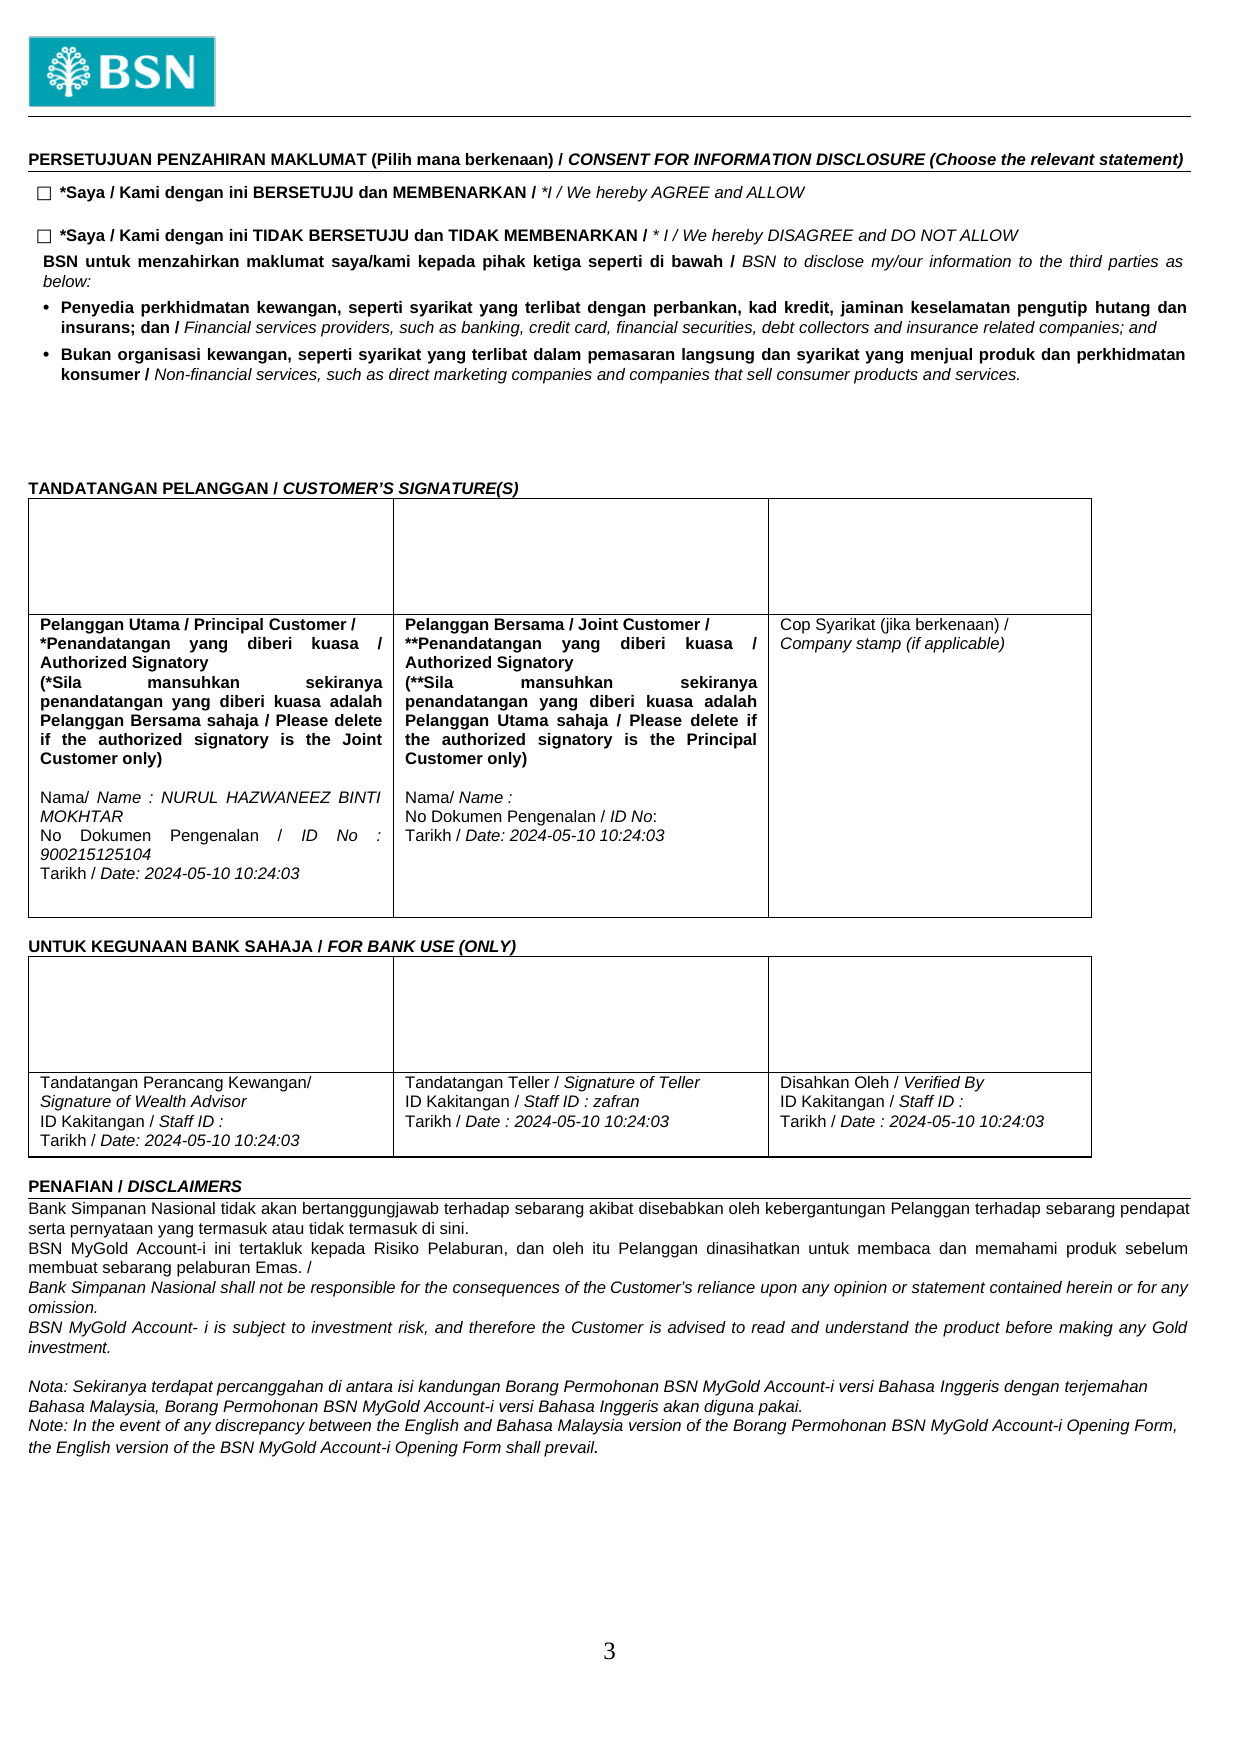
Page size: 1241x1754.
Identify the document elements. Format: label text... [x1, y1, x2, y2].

table_cell Pelanggan Utama / Principal Customer / *Penandatangan yang diberi kuasa / Authorized Signatory (*Sila mansuhkan sekiranya penandatangan yang diberi kuasa adalah Pelanggan Bersama sahaja / Please delete if the authorized signatory is the Joint Customer only) Nama/ Name : NURUL HAZWANEEZ BINTI MOKHTAR No Dokumen Pengenalan / ID No : 900215125104 Tarikh / Date: 2024-05-10 10:24:03 [29, 615, 393, 917]
table_cell Cop Syarikat (jika berkenaan) / Company stamp (if applicable) [769, 615, 1091, 917]
text Bank Simpanan Nasional shall not be responsible for the consequences of the Customer’s reliance upon any opinion or statement contained herein or for any omission. [28, 1278, 1190, 1317]
text PERSETUJUAN PENZAHIRAN MAKLUMAT (Pilih mana berkenaan) / CONSENT FOR INFORMATION DISCLOSURE (Choose the relevant statement) [28, 150, 1191, 171]
table_header [394, 499, 768, 614]
list Bukan organisasi kewangan, seperti syarikat yang terlibat dalam pemasaran langsung dan syarikat yang menjual produk dan perkhidmatan konsumer / Non-financial services, such as direct marketing companies and companies that sell consumer products and services. [43, 344, 1187, 384]
text Note: In the event of any discrepancy between the English and Bahasa Malaysia version of the Borang Permohonan BSN MyGold Account-i Opening Form, the English version of the BSN MyGold Account-i Opening Form shall prevail. [28, 1416, 1187, 1459]
text Bank Simpanan Nasional tidak akan bertanggungjawab terhadap sebarang akibat disebabkan oleh kebergantungan Pelanggan terhadap sebarang pendapat serta pernyataan yang termasuk atau tidak termasuk di sini. [28, 1199, 1190, 1238]
table_cell Tandatangan Perancang Kewangan/ Signature of Wealth Advisor ID Kakitangan / Staff ID : Tarikh / Date: 2024-05-10 10:24:03 [29, 1073, 393, 1156]
table_header [29, 957, 393, 1072]
text TANDATANGAN PELANGGAN / CUSTOMER’S SIGNATURE(S) [28, 479, 1191, 498]
text PENAFIAN / DISCLAIMERS [28, 1177, 1191, 1198]
text BSN MyGold Account- i is subject to investment risk, and therefore the Customer is advised to read and understand the product before making any Gold investment. [28, 1318, 1190, 1357]
list Penyedia perkhidmatan kewangan, seperti syarikat yang terlibat dengan perbankan, kad kredit, jaminan keselamatan pengutip hutang dan insurans; dan / Financial services providers, such as banking, credit card, financial securities, debt collectors and insurance related companies; and [43, 297, 1187, 337]
text BSN untuk menzahirkan maklumat saya/kami kepada pihak ketiga seperti di bawah / BSN to disclose my/our information to the third parties as below: [43, 252, 1187, 291]
text BSN MyGold Account-i ini tertakluk kepada Risiko Pelaburan, dan oleh itu Pelanggan dinasihatkan untuk membaca dan memahami produk sebelum membuat sebarang pelaburan Emas. / [28, 1239, 1190, 1277]
text UNTUK KEGUNAAN BANK SAHAJA / FOR BANK USE (ONLY) [28, 937, 1191, 956]
table_cell Pelanggan Bersama / Joint Customer / **Penandatangan yang diberi kuasa / Authorized Signatory (**Sila mansuhkan sekiranya penandatangan yang diberi kuasa adalah Pelanggan Utama sahaja / Please delete if the authorized signatory is the Principal Customer only) Nama/ Name : No Dokumen Pengenalan / ID No: Tarikh / Date: 2024-05-10 10:24:03 [394, 615, 768, 917]
picture [28, 30, 227, 114]
table_header [394, 957, 768, 1072]
table_cell Disahkan Oleh / Verified By ID Kakitangan / Staff ID : Tarikh / Date : 2024-05-10 10:24:03 [769, 1073, 1091, 1156]
table_header [769, 957, 1091, 1072]
list *Saya / Kami dengan ini TIDAK BERSETUJU dan TIDAK MEMBENARKAN / * I / We hereby DISAGREE and DO NOT ALLOW [36, 222, 1191, 246]
text Nota: Sekiranya terdapat percanggahan di antara isi kandungan Borang Permohonan BSN MyGold Account-i versi Bahasa Inggeris dengan terjemahan Bahasa Malaysia, Borang Permohonan BSN MyGold Account-i versi Bahasa Inggeris akan diguna pakai. [28, 1377, 1187, 1416]
list *Saya / Kami dengan ini BERSETUJU dan MEMBENARKAN / *I / We hereby AGREE and ALLOW [36, 179, 1191, 203]
table_header [29, 499, 393, 614]
table_cell Tandatangan Teller / Signature of Teller ID Kakitangan / Staff ID : zafran Tarikh / Date : 2024-05-10 10:24:03 [394, 1073, 768, 1156]
table_header [769, 499, 1091, 614]
